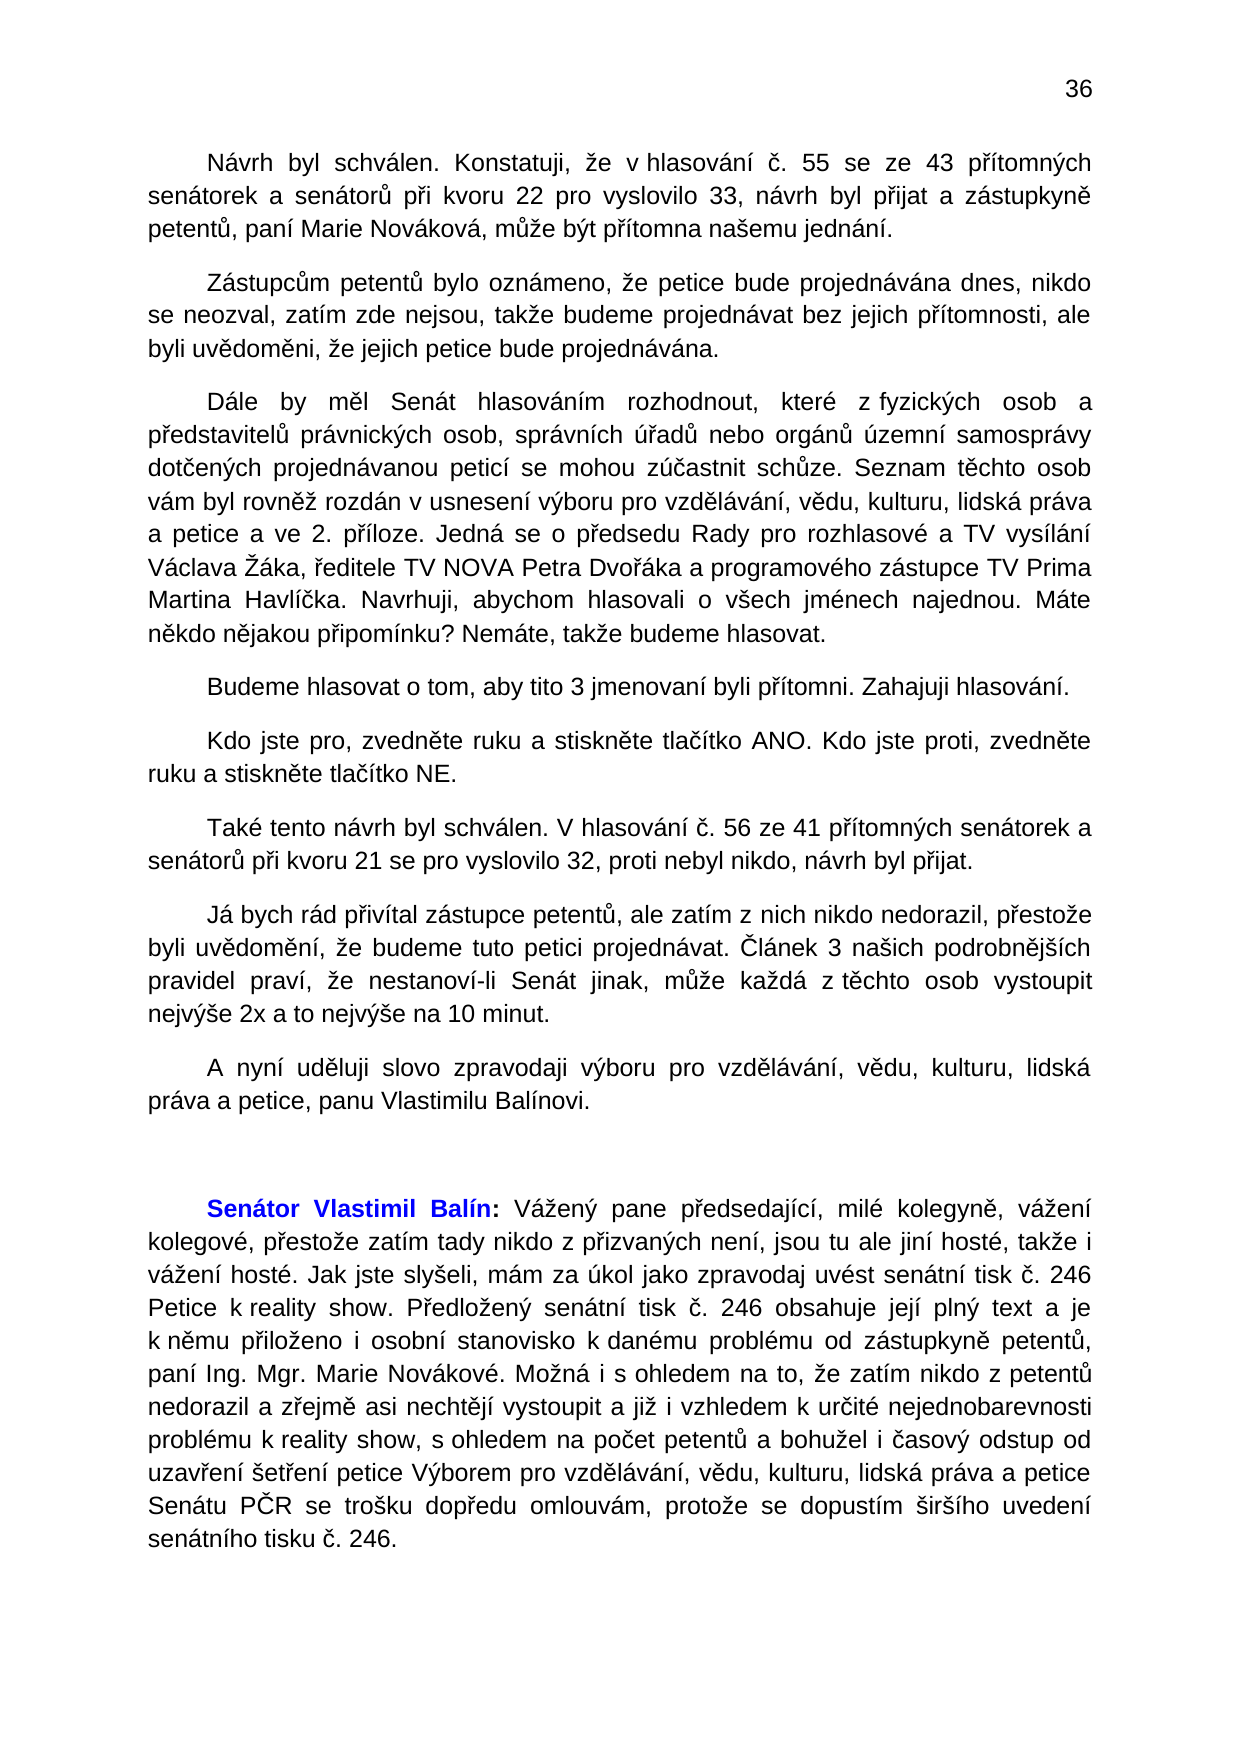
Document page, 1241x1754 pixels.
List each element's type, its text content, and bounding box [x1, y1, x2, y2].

text Dále by měl Senát hlasováním rozhodnout, které z fyzických osob a představitelů právnických osob, správních úřadů nebo orgánů územní samosprávy dotčených projednávanou peticí se mohou zúčastnit schůze. Seznam těchto osob vám byl rovněž rozdán v usnesení výboru pro vzdělávání, vědu, kulturu, lidská práva a petice a ve 2. příloze. Jedná se o předsedu Rady pro rozhlasové a TV vysílání Václava Žáka, ředitele TV NOVA Petra Dvořáka a programového zástupce TV Prima Martina Havlíčka. Navrhuji, abychom hlasovali o všech jménech najednou. Máte někdo nějakou připomínku? Nemáte, takže budeme hlasovat. [148, 387, 1093, 647]
text Senátor Vlastimil Balín: Vážený pane předsedající, milé kolegyně, vážení kolegové, přestože zatím tady nikdo z přizvaných není, jsou tu ale jiní hosté, takže i vážení hosté. Jak jste slyšeli, mám za úkol jako zpravodaj uvést senátní tisk č. 246 Petice k reality show. Předložený senátní tisk č. 246 obsahuje její plný text a je k němu přiloženo i osobní stanovisko k danému problému od zástupkyně petentů, paní Ing. Mgr. Marie Novákové. Možná i s ohledem na to, že zatím nikdo z petentů nedorazil a zřejmě asi nechtějí vystoupit a již i vzhledem k určité nejednobarevnosti problému k reality show, s ohledem na počet petentů a bohužel i časový odstup od uzavření šetření petice Výborem pro vzdělávání, vědu, kulturu, lidská práva a petice Senátu PČR se trošku dopředu omlouvám, protože se dopustím širšího uvedení senátního tisku č. 246. [148, 1194, 1093, 1553]
text Návrh byl schválen. Konstatuji, že v hlasování č. 55 se ze 43 přítomných senátorek a senátorů při kvoru 22 pro vyslovilo 33, návrh byl přijat a zástupkyně petentů, paní Marie Nováková, může být přítomna našemu jednání. [148, 148, 1093, 242]
text Zástupcům petentů bylo oznámeno, že petice bude projednávána dnes, nikdo se neozval, zatím zde nejsou, takže budeme projednávat bez jejich přítomnosti, ale byli uvědoměni, že jejich petice bude projednávána. [148, 267, 1093, 362]
text Také tento návrh byl schválen. V hlasování č. 56 ze 41 přítomných senátorek a senátorů při kvoru 21 se pro vyslovilo 32, proti nebyl nikdo, návrh byl přijat. [148, 813, 1093, 875]
text A nyní uděluji slovo zpravodaji výboru pro vzdělávání, vědu, kulturu, lidská práva a petice, panu Vlastimilu Balínovi. [148, 1053, 1093, 1115]
text Budeme hlasovat o tom, aby tito 3 jmenovaní byli přítomni. Zahajuji hlasování. [148, 672, 1093, 701]
text Já bych rád přivítal zástupce petentů, ale zatím z nich nikdo nedorazil, přestože byli uvědomění, že budeme tuto petici projednávat. Článek 3 našich podrobnějších pravidel praví, že nestanoví-li Senát jinak, může každá z těchto osob vystoupit nejvýše 2x a to nejvýše na 10 minut. [148, 900, 1093, 1028]
text Kdo jste pro, zvedněte ruku a stiskněte tlačítko ANO. Kdo jste proti, zvedněte ruku a stiskněte tlačítko NE. [148, 726, 1093, 788]
